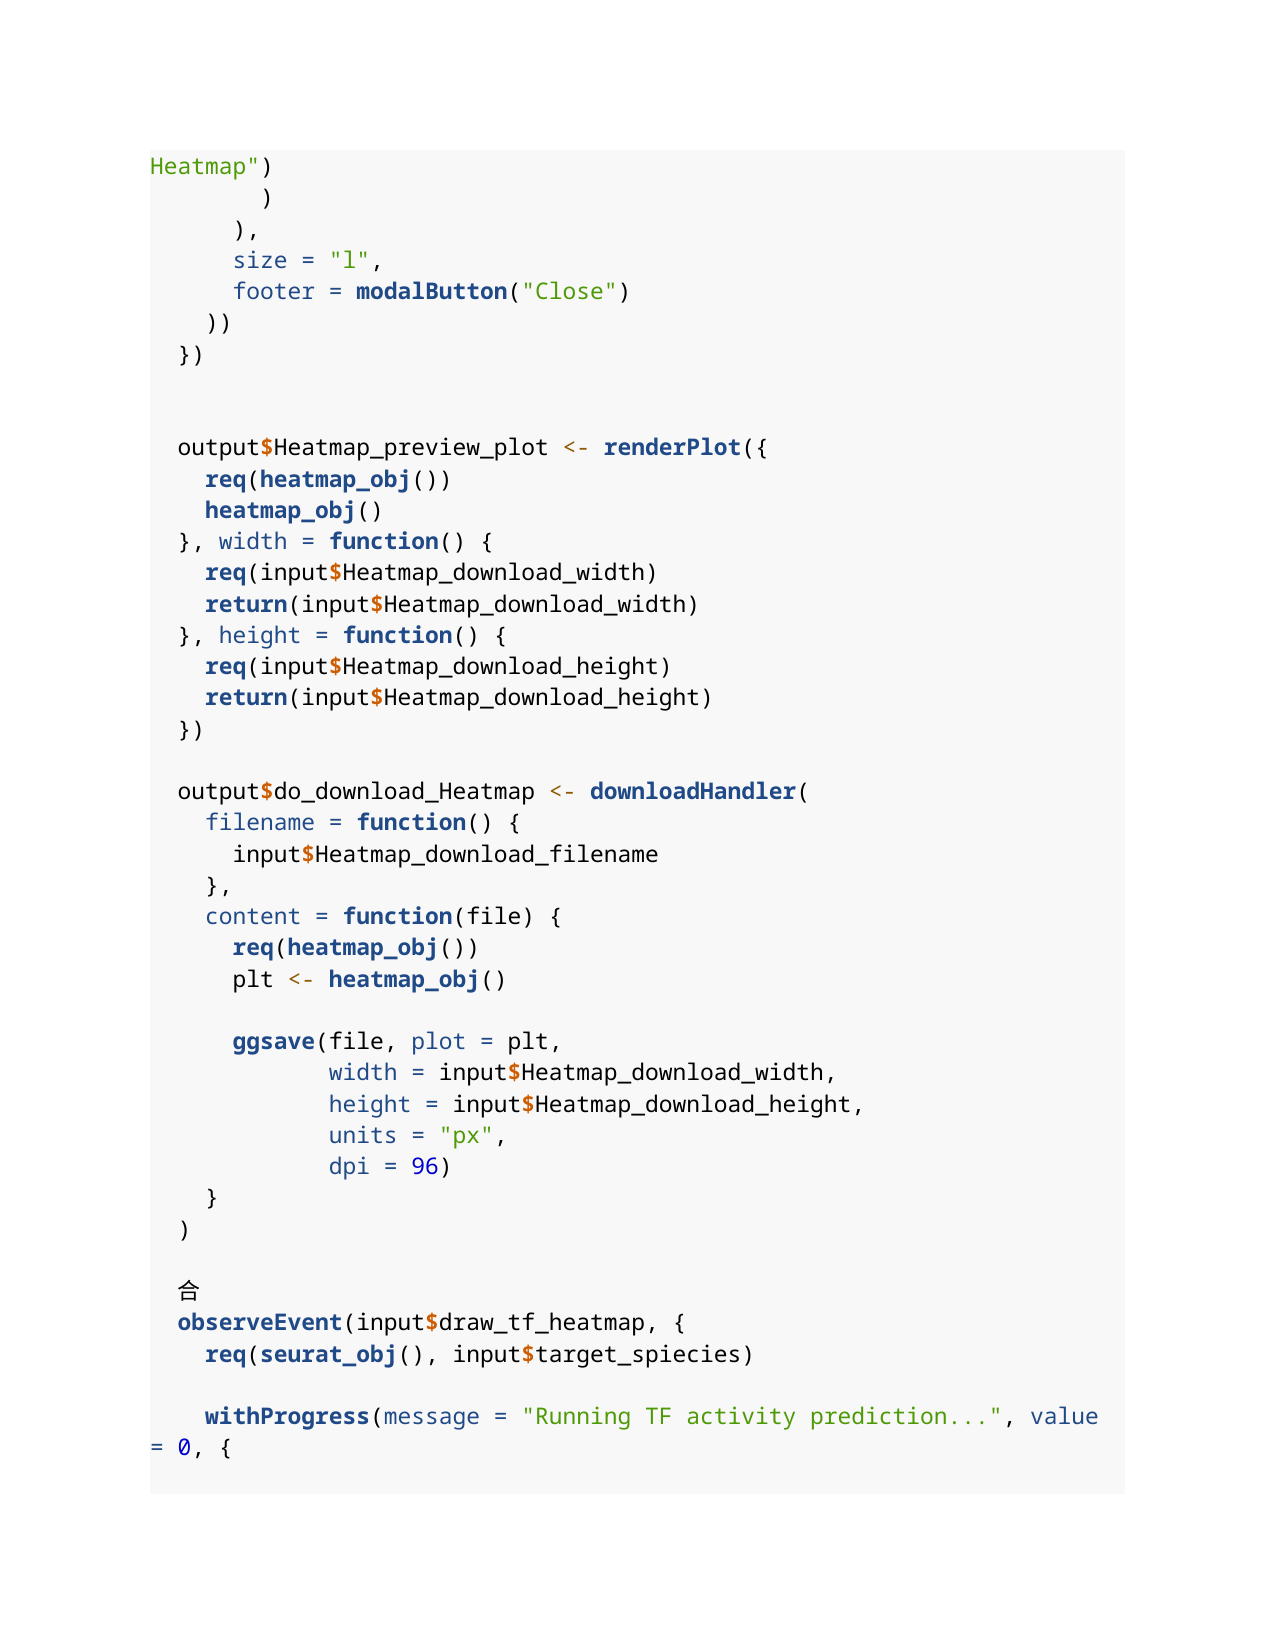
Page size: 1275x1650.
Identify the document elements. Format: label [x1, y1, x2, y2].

text [150, 150, 1125, 1494]
